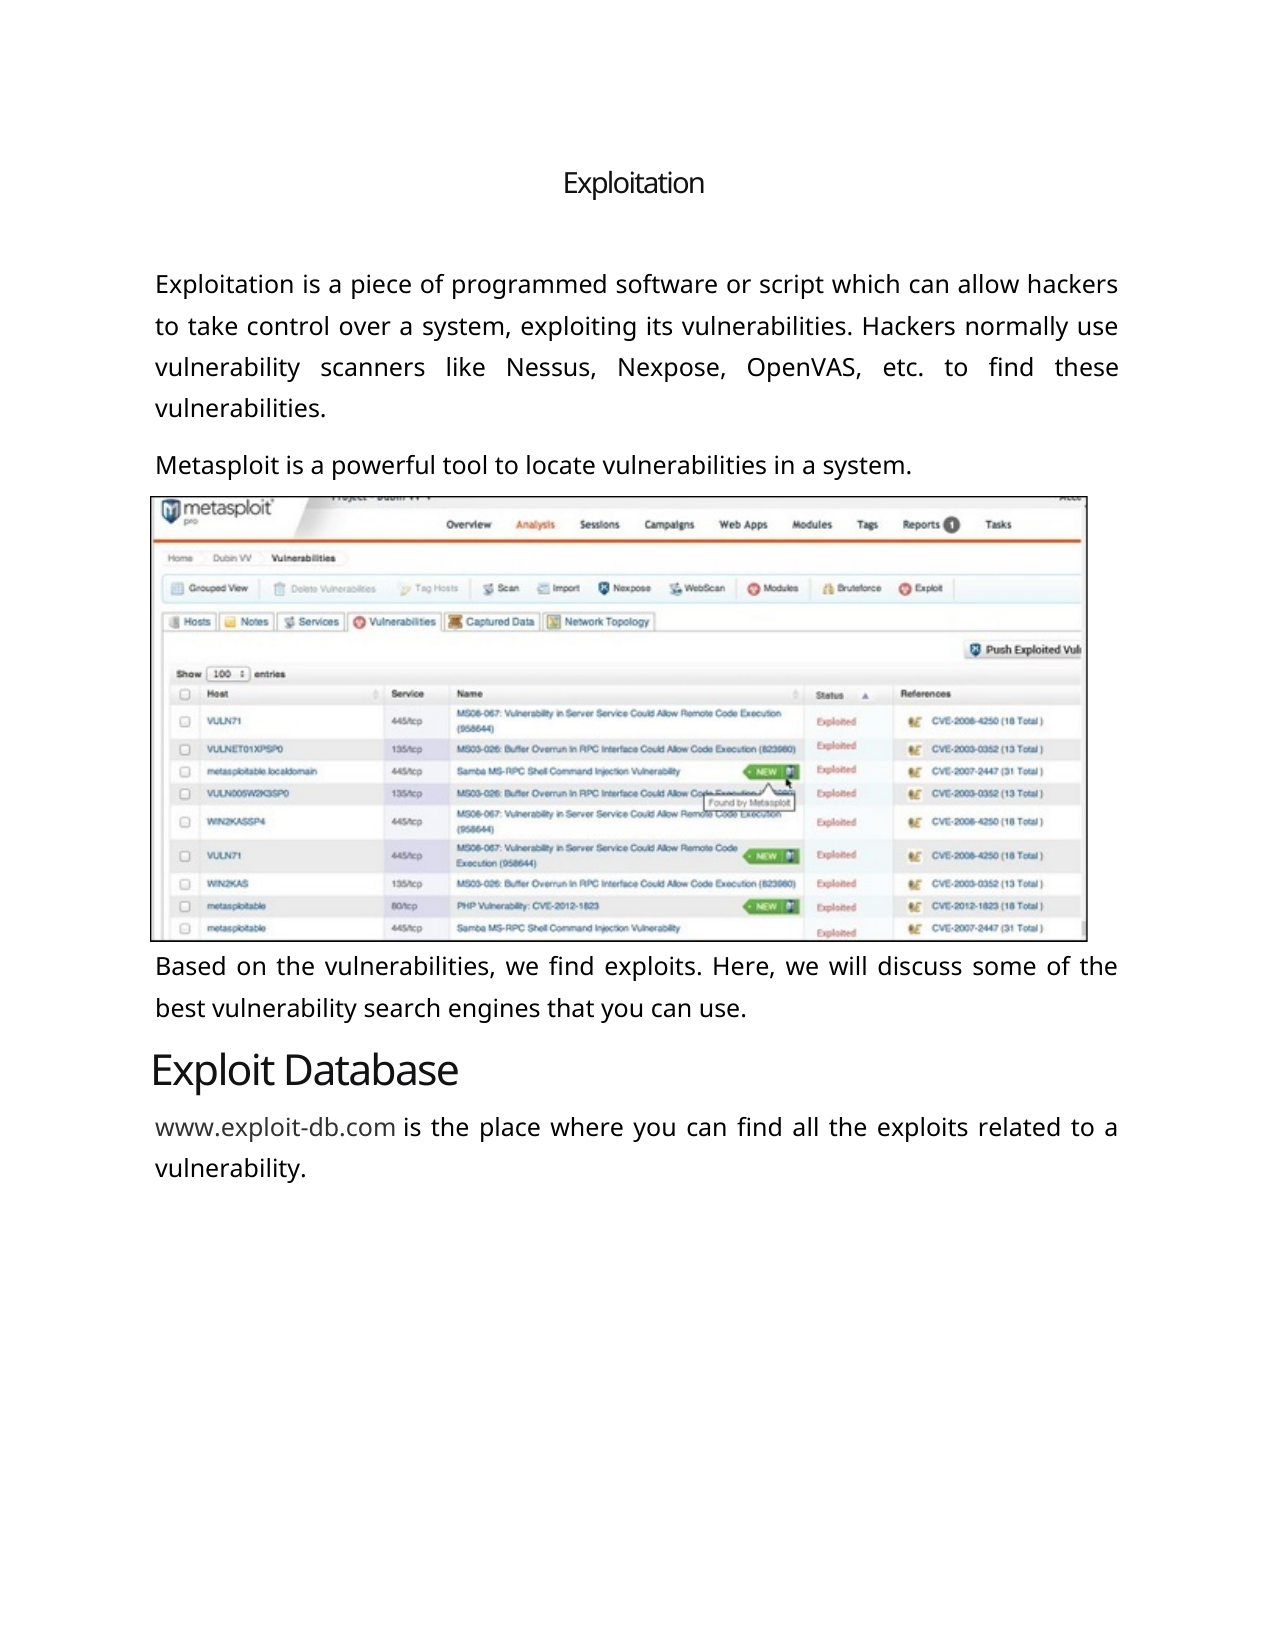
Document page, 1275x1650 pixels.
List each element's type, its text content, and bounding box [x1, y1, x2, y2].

text Exploit Database [150, 1039, 1120, 1097]
picture [150, 496, 1088, 942]
text www.exploit-db.com is the place where you can find all the exploits related to a vulnerability. [155, 1102, 1120, 1185]
subtitle Exploitation [150, 150, 1120, 202]
text Based on the vulnerabilities, we find exploits. Here, we will discuss some of the best vulnerability search engines that you can use. [155, 942, 1120, 1024]
text Metasploit is a powerful tool to locate vulnerabilities in a system. [155, 440, 1120, 482]
text Exploitation is a piece of programmed software or script which can allow hackers to take control over a system, exploiting its vulnerabilities. Hackers normally use vulnerability scanners like Nessus, Nexpose, OpenVAS, etc. to find these vulnerabilities. [155, 260, 1120, 425]
